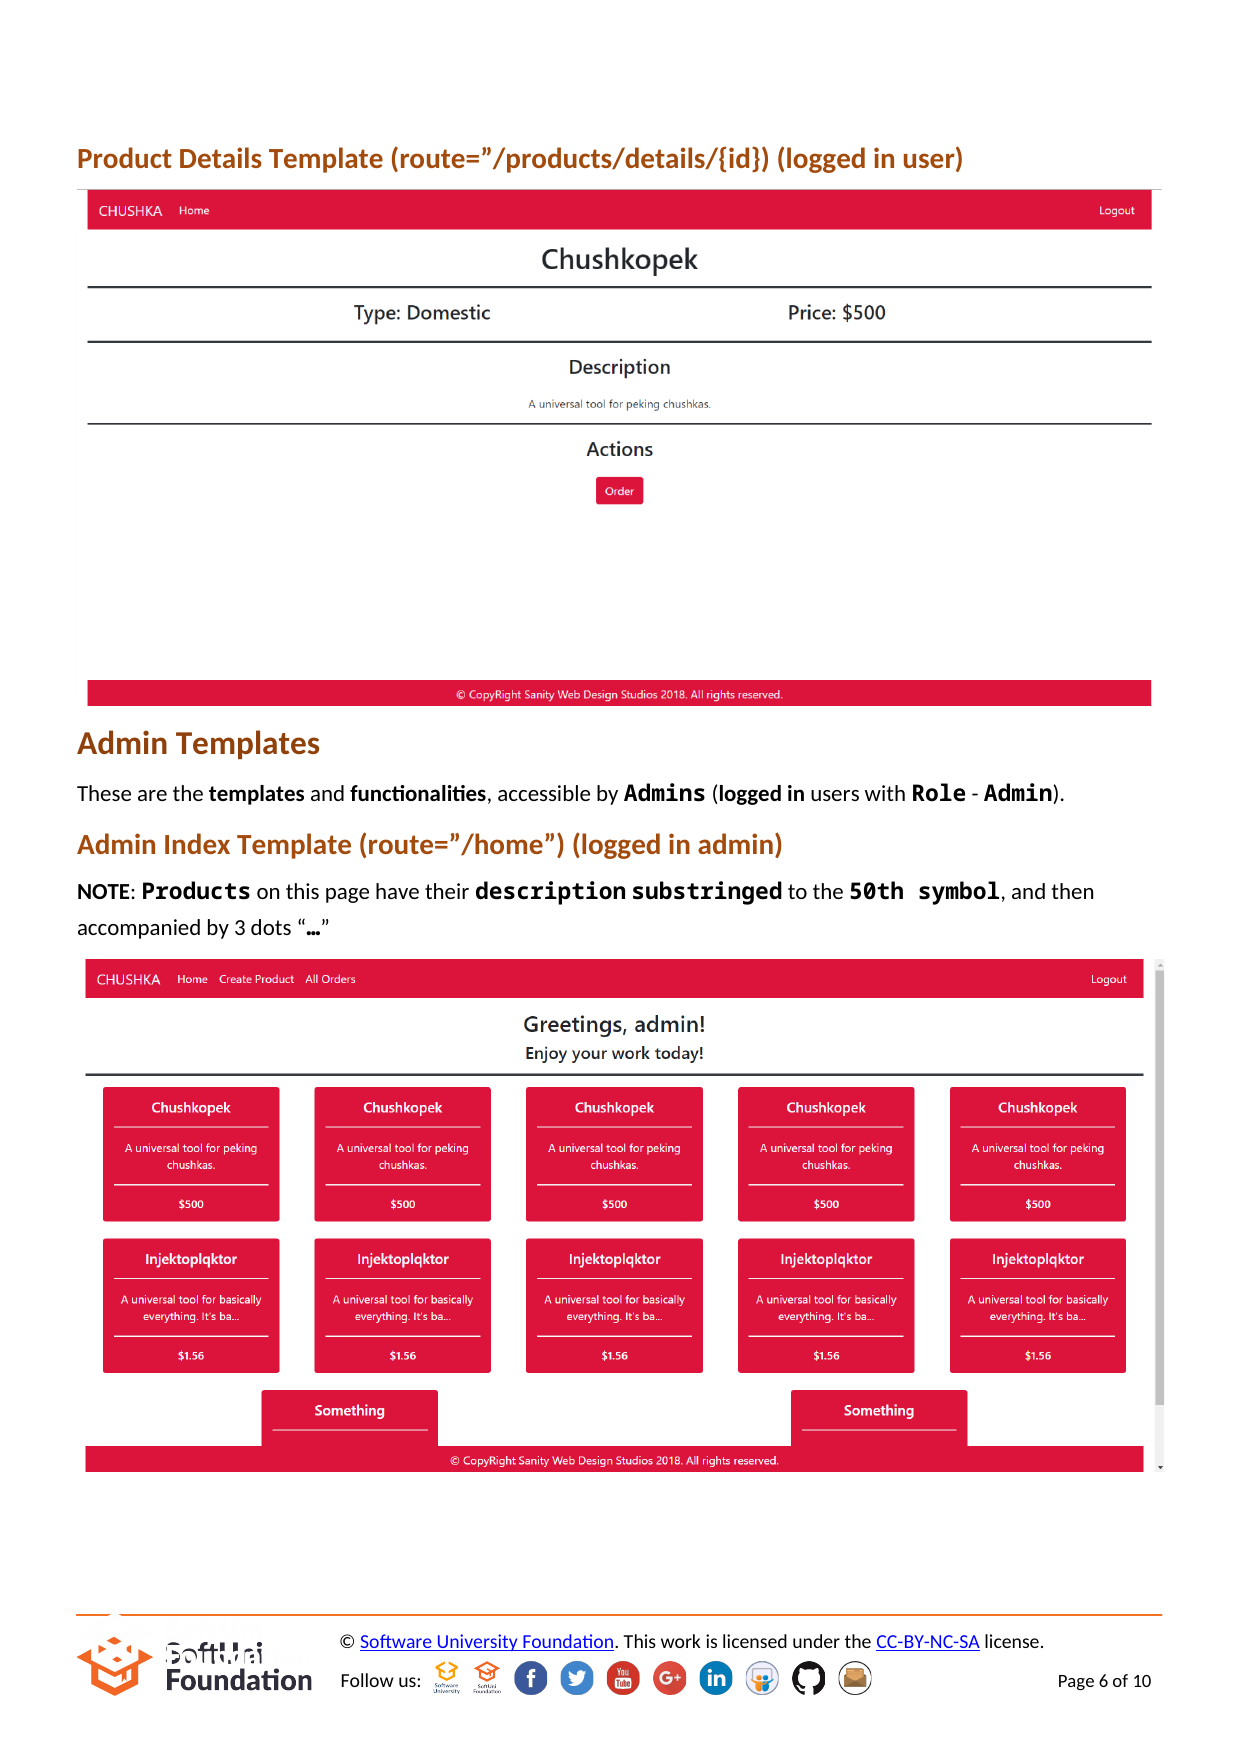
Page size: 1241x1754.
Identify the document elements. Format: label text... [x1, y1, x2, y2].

picture [560, 1661, 594, 1695]
picture [514, 1661, 548, 1695]
picture [838, 1661, 872, 1695]
subtitle Product Details Template (route=”/products/details/{id}) (logged in user) [77, 140, 1163, 176]
picture [745, 1661, 779, 1695]
text These are the templates and functionalities, accessible by Admins (logged in users with Role - Admin). [77, 777, 1163, 809]
picture [699, 1661, 709, 1671]
picture [699, 1685, 709, 1695]
subtitle Admin Templates [77, 722, 1163, 763]
picture [76, 1612, 312, 1696]
picture [723, 1661, 733, 1671]
picture [433, 1661, 460, 1695]
text NOTE: Products on this page have their description substringed to the 50th symbol, and then accompanied by 3 dots “…” [77, 875, 1163, 942]
picture [76, 959, 1165, 1472]
picture [606, 1661, 640, 1695]
picture [473, 1661, 501, 1695]
picture [76, 189, 1162, 706]
picture [792, 1661, 825, 1695]
picture [714, 1675, 725, 1685]
picture [723, 1685, 733, 1695]
subtitle Admin Index Template (route=”/home”) (logged in admin) [77, 826, 1163, 861]
picture [653, 1661, 687, 1695]
